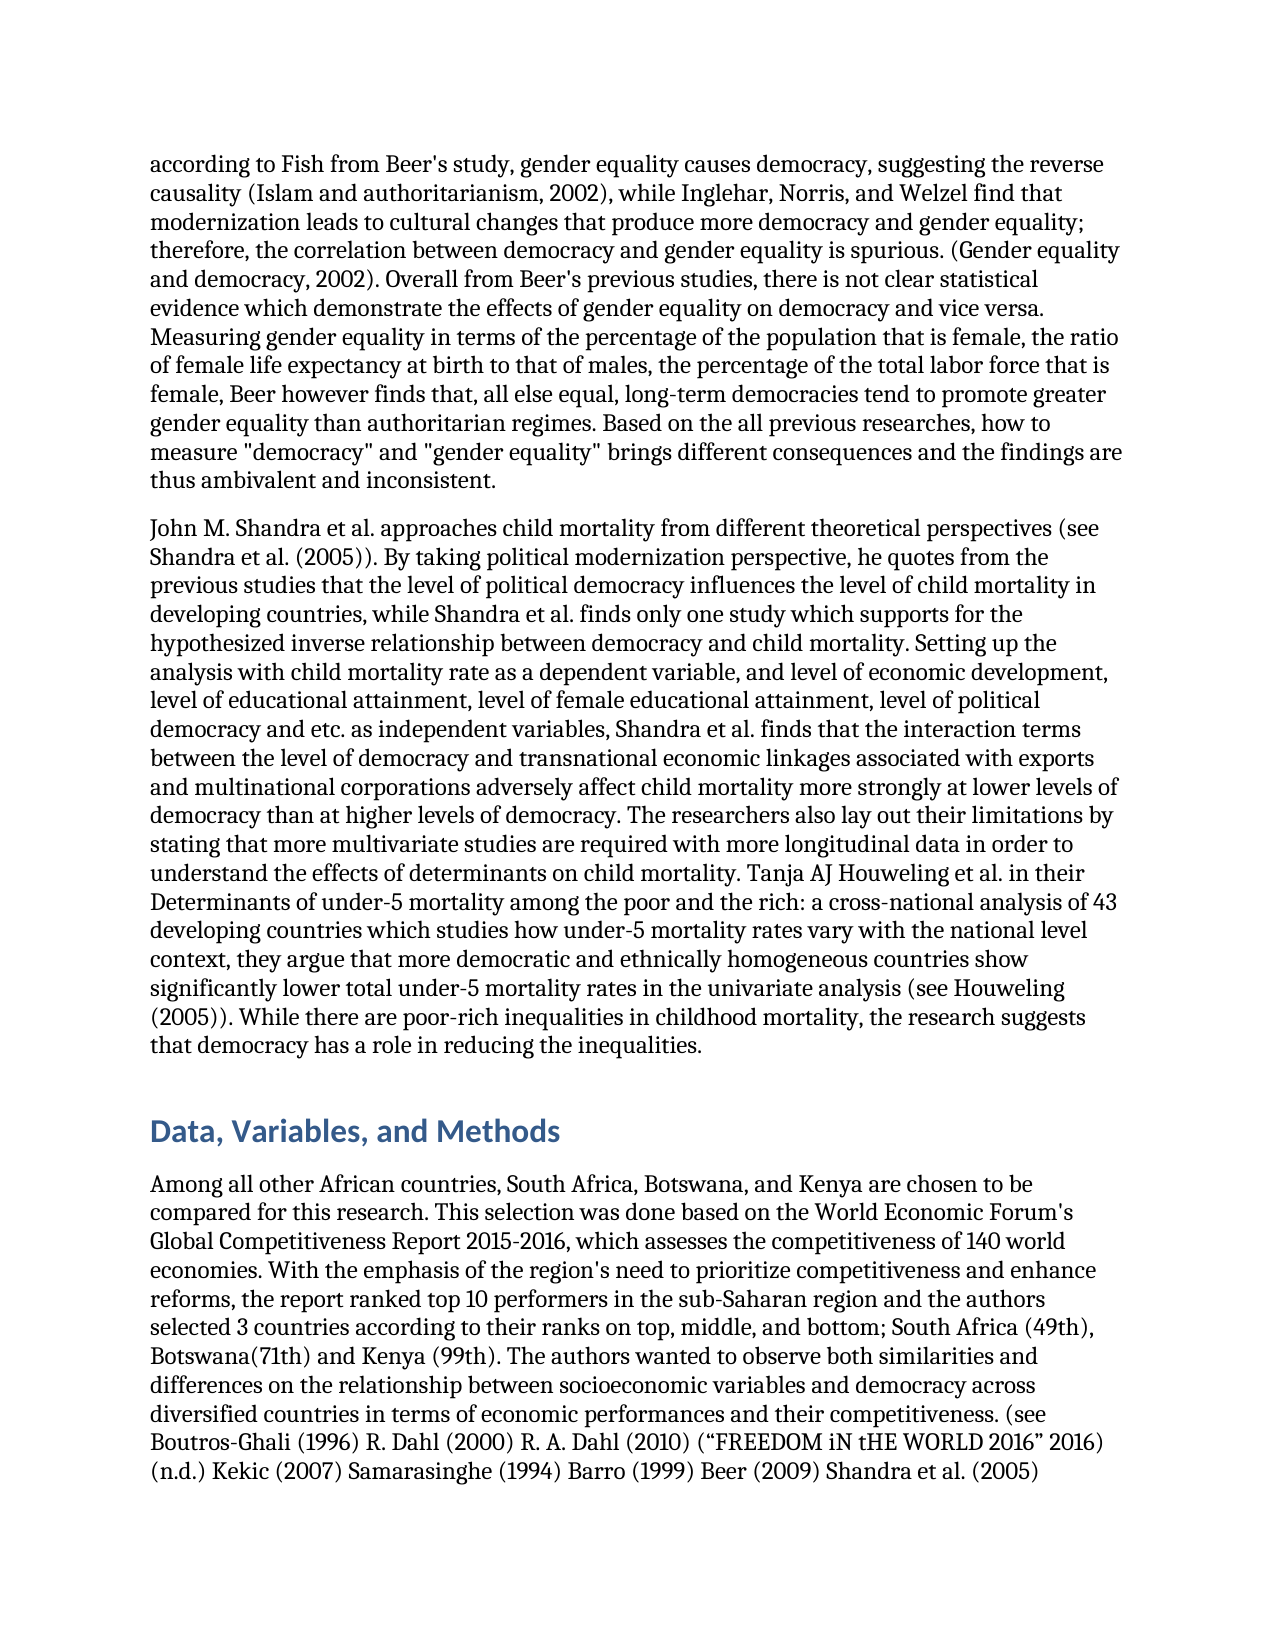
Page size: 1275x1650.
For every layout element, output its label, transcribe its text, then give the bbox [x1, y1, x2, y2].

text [150, 1169, 1125, 1486]
text John M. Shandra et al. approaches child mortality from different theoretical perspectives (see Shandra et al. (2005)). By taking political modernization perspective, he quotes from the previous studies that the level of political democracy influences the level of child mortality in developing countries, while Shandra et al. finds only one study which supports for the hypothesized inverse relationship between democracy and child mortality. Setting up the analysis with child mortality rate as a dependent variable, and level of economic development, level of educational attainment, level of female educational attainment, level of political democracy and etc. as independent variables, Shandra et al. finds that the interaction terms between the level of democracy and transnational economic linkages associated with exports and multinational corporations adversely affect child mortality more strongly at lower levels of democracy than at higher levels of democracy. The researchers also lay out their limitations by stating that more multivariate studies are required with more longitudinal data in order to understand the effects of determinants on child mortality. Tanja AJ Houweling et al. in their Determinants of under-5 mortality among the poor and the rich: a cross-national analysis of 43 developing countries which studies how under-5 mortality rates vary with the national level context, they argue that more democratic and ethnically homogeneous countries show significantly lower total under-5 mortality rates in the univariate analysis (see Houweling (2005)). While there are poor-rich inequalities in childhood mortality, the research suggests that democracy has a role in reducing the inequalities. [150, 514, 1125, 1060]
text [150, 150, 1125, 495]
subtitle Data, Variables, and Methods [150, 1110, 1125, 1151]
